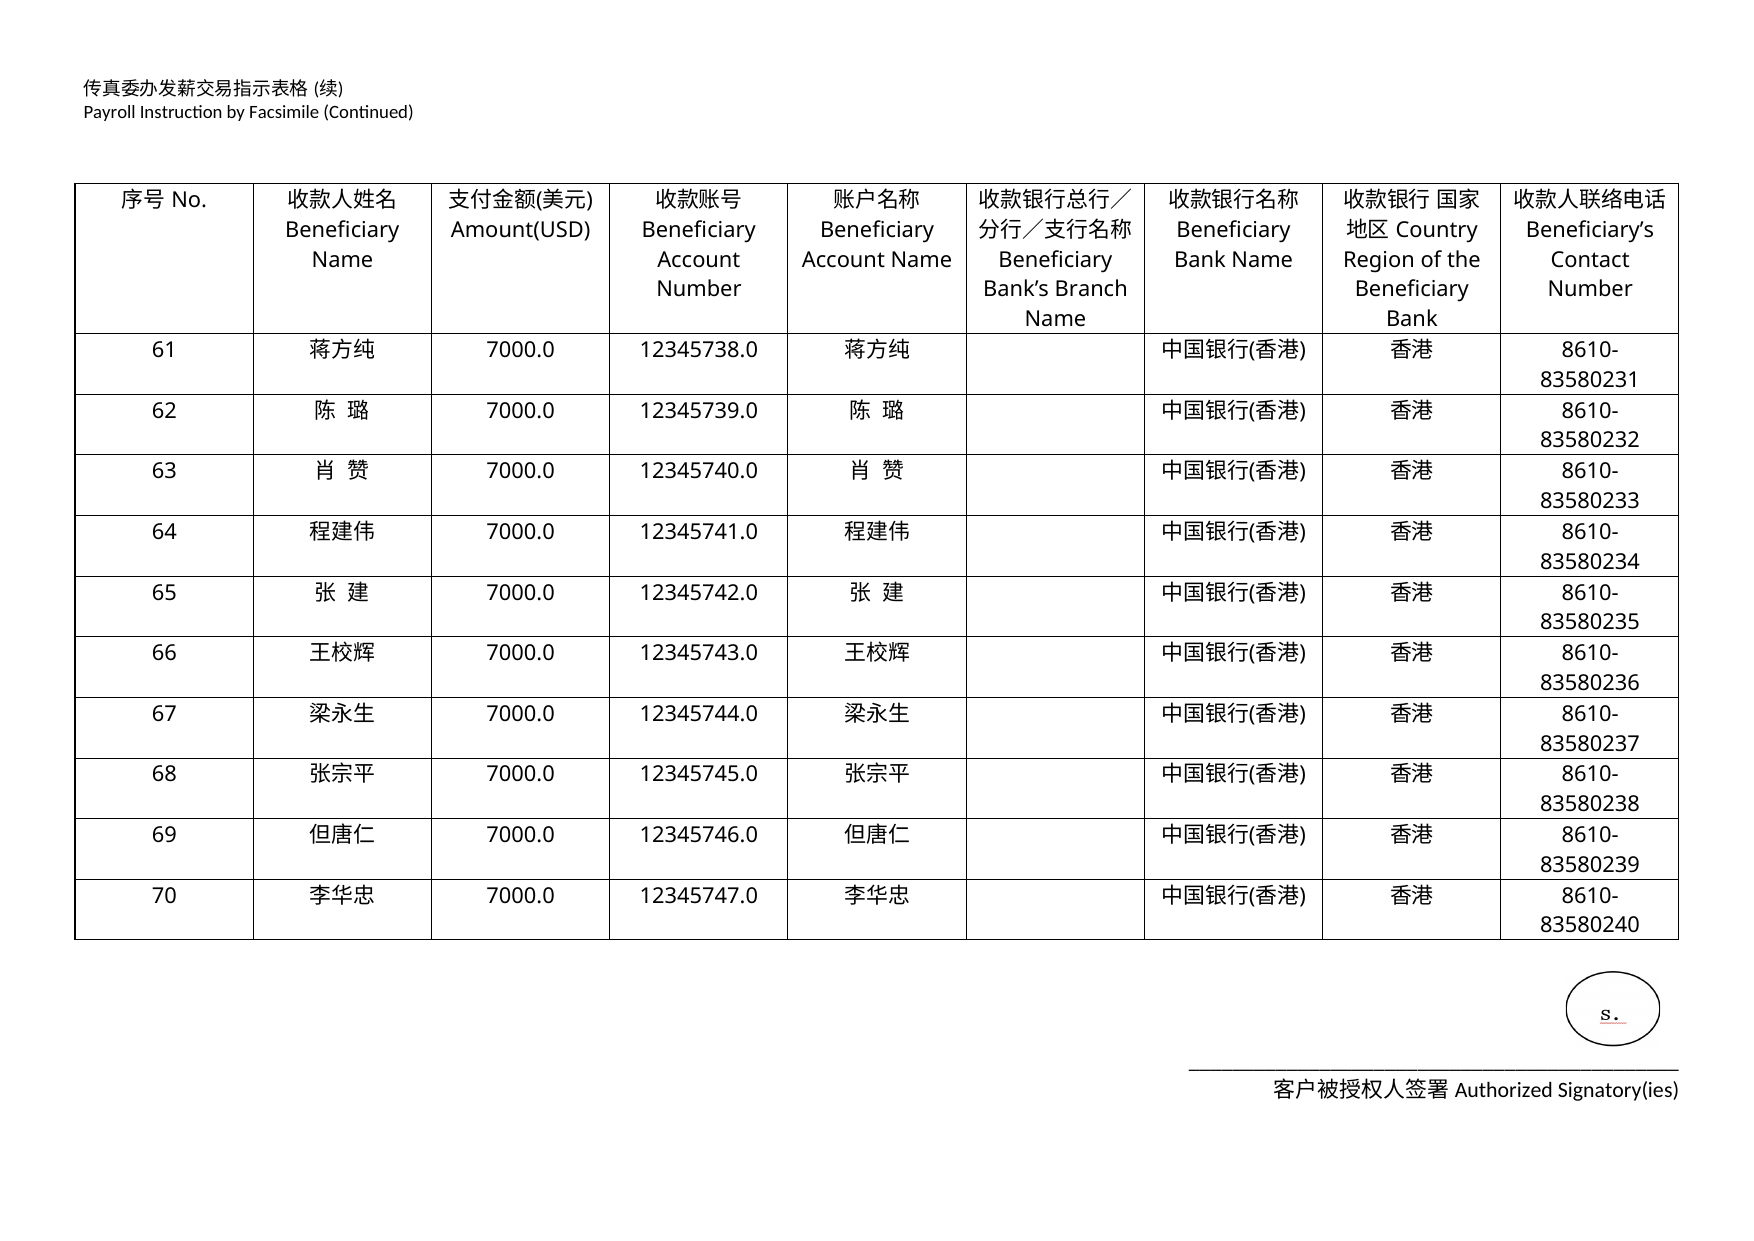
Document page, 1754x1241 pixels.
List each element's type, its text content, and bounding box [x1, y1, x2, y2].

table_cell 陈 璐 [788, 395, 966, 454]
table_cell 梁永生 [788, 698, 966, 757]
table_cell 7000.0 [432, 516, 609, 576]
table_cell 7000.0 [432, 698, 609, 757]
table_cell 66 [76, 637, 253, 697]
table_header 收款人姓名 Beneficiary Name [254, 184, 431, 333]
table_cell 蒋方纯 [254, 334, 431, 394]
table_cell 12345744.0 [610, 698, 787, 757]
table_header 序号 No. [76, 184, 253, 333]
table_cell 67 [76, 698, 253, 757]
table_cell 中国银行(香港) [1145, 819, 1322, 879]
table_cell 8610-83580233 [1501, 455, 1678, 515]
table_cell 香港 [1323, 819, 1500, 879]
table_header 收款账号 Beneficiary Account Number [610, 184, 787, 333]
table_cell 8610-83580237 [1501, 698, 1678, 757]
table_cell 香港 [1323, 880, 1500, 939]
table_header 收款银行总行／分行／支行名称 Beneficiary Bank’s Branch Name [967, 184, 1144, 333]
table_cell 65 [76, 577, 253, 636]
table_cell 中国银行(香港) [1145, 395, 1322, 454]
table_cell 8610-83580235 [1501, 577, 1678, 636]
table_cell 但唐仁 [254, 819, 431, 879]
table_cell 12345743.0 [610, 637, 787, 697]
table_cell 香港 [1323, 395, 1500, 454]
table_header 收款银行 国家地区 Country Region of the Beneficiary Bank [1323, 184, 1500, 333]
table_cell 8610-83580239 [1501, 819, 1678, 879]
table_cell 68 [76, 759, 253, 818]
table_cell [967, 577, 1144, 636]
table_cell 程建伟 [788, 516, 966, 576]
text 客户被授权人签署 Authorized Signatory(ies) [83, 1073, 1679, 1103]
table_cell 陈 璐 [254, 395, 431, 454]
table_cell 程建伟 [254, 516, 431, 576]
table_cell 63 [76, 455, 253, 515]
text 传真委办发薪交易指示表格 (续) [83, 75, 1679, 101]
table_cell 7000.0 [432, 759, 609, 818]
table_cell 中国银行(香港) [1145, 759, 1322, 818]
table_cell 7000.0 [432, 880, 609, 939]
table_cell 8610-83580238 [1501, 759, 1678, 818]
table_cell 12345745.0 [610, 759, 787, 818]
table_cell 中国银行(香港) [1145, 637, 1322, 697]
table_cell 张 建 [788, 577, 966, 636]
table_cell 12345740.0 [610, 455, 787, 515]
table_cell 8610-83580234 [1501, 516, 1678, 576]
table_cell 梁永生 [254, 698, 431, 757]
table_cell 中国银行(香港) [1145, 880, 1322, 939]
table_header 收款人联络电话 Beneficiary’s Contact Number [1501, 184, 1678, 333]
table_cell 张宗平 [788, 759, 966, 818]
table_cell 香港 [1323, 759, 1500, 818]
table_cell 中国银行(香港) [1145, 698, 1322, 757]
table_cell 王校辉 [788, 637, 966, 697]
table_cell 12345741.0 [610, 516, 787, 576]
text _____________________________________________ [83, 1047, 1679, 1073]
table_cell 香港 [1323, 516, 1500, 576]
table_cell 8610-83580232 [1501, 395, 1678, 454]
table_cell 12345738.0 [610, 334, 787, 394]
table_cell 12345739.0 [610, 395, 787, 454]
table_cell 8610-83580240 [1501, 880, 1678, 939]
table_cell 61 [76, 334, 253, 394]
table_cell 中国银行(香港) [1145, 455, 1322, 515]
table_cell 69 [76, 819, 253, 879]
table_cell 7000.0 [432, 637, 609, 697]
table_cell 7000.0 [432, 819, 609, 879]
table_cell [967, 880, 1144, 939]
table_cell 64 [76, 516, 253, 576]
table_cell 李华忠 [254, 880, 431, 939]
table_cell 肖 赞 [788, 455, 966, 515]
table_cell 香港 [1323, 455, 1500, 515]
table_cell 70 [76, 880, 253, 939]
table_cell 中国银行(香港) [1145, 334, 1322, 394]
table_cell 张 建 [254, 577, 431, 636]
table_cell [967, 819, 1144, 879]
table_cell 中国银行(香港) [1145, 577, 1322, 636]
text Payroll Instruction by Facsimile (Continued) [83, 101, 1679, 123]
table_cell 8610-83580231 [1501, 334, 1678, 394]
table_cell 香港 [1323, 334, 1500, 394]
table_cell 香港 [1323, 637, 1500, 697]
table_header 支付金额(美元) Amount(USD) [432, 184, 609, 333]
table_header 账户名称 Beneficiary Account Name [788, 184, 966, 333]
table_cell 但唐仁 [788, 819, 966, 879]
table_cell 7000.0 [432, 577, 609, 636]
table_header 收款银行名称 Beneficiary Bank Name [1145, 184, 1322, 333]
table_cell [967, 395, 1144, 454]
table_cell 7000.0 [432, 334, 609, 394]
table_cell 12345746.0 [610, 819, 787, 879]
picture [1565, 970, 1661, 1047]
table_cell 12345747.0 [610, 880, 787, 939]
table_cell 7000.0 [432, 395, 609, 454]
table_cell [967, 698, 1144, 757]
table_cell [967, 759, 1144, 818]
table_cell 李华忠 [788, 880, 966, 939]
table_cell [967, 516, 1144, 576]
table_cell 8610-83580236 [1501, 637, 1678, 697]
table_cell 香港 [1323, 698, 1500, 757]
table_cell 12345742.0 [610, 577, 787, 636]
table_cell 7000.0 [432, 455, 609, 515]
table_cell [967, 334, 1144, 394]
table_cell [967, 637, 1144, 697]
table_cell 中国银行(香港) [1145, 516, 1322, 576]
table_cell 王校辉 [254, 637, 431, 697]
table_cell 张宗平 [254, 759, 431, 818]
table_cell 肖 赞 [254, 455, 431, 515]
table_cell [967, 455, 1144, 515]
table_cell 香港 [1323, 577, 1500, 636]
table_cell 蒋方纯 [788, 334, 966, 394]
table_cell 62 [76, 395, 253, 454]
